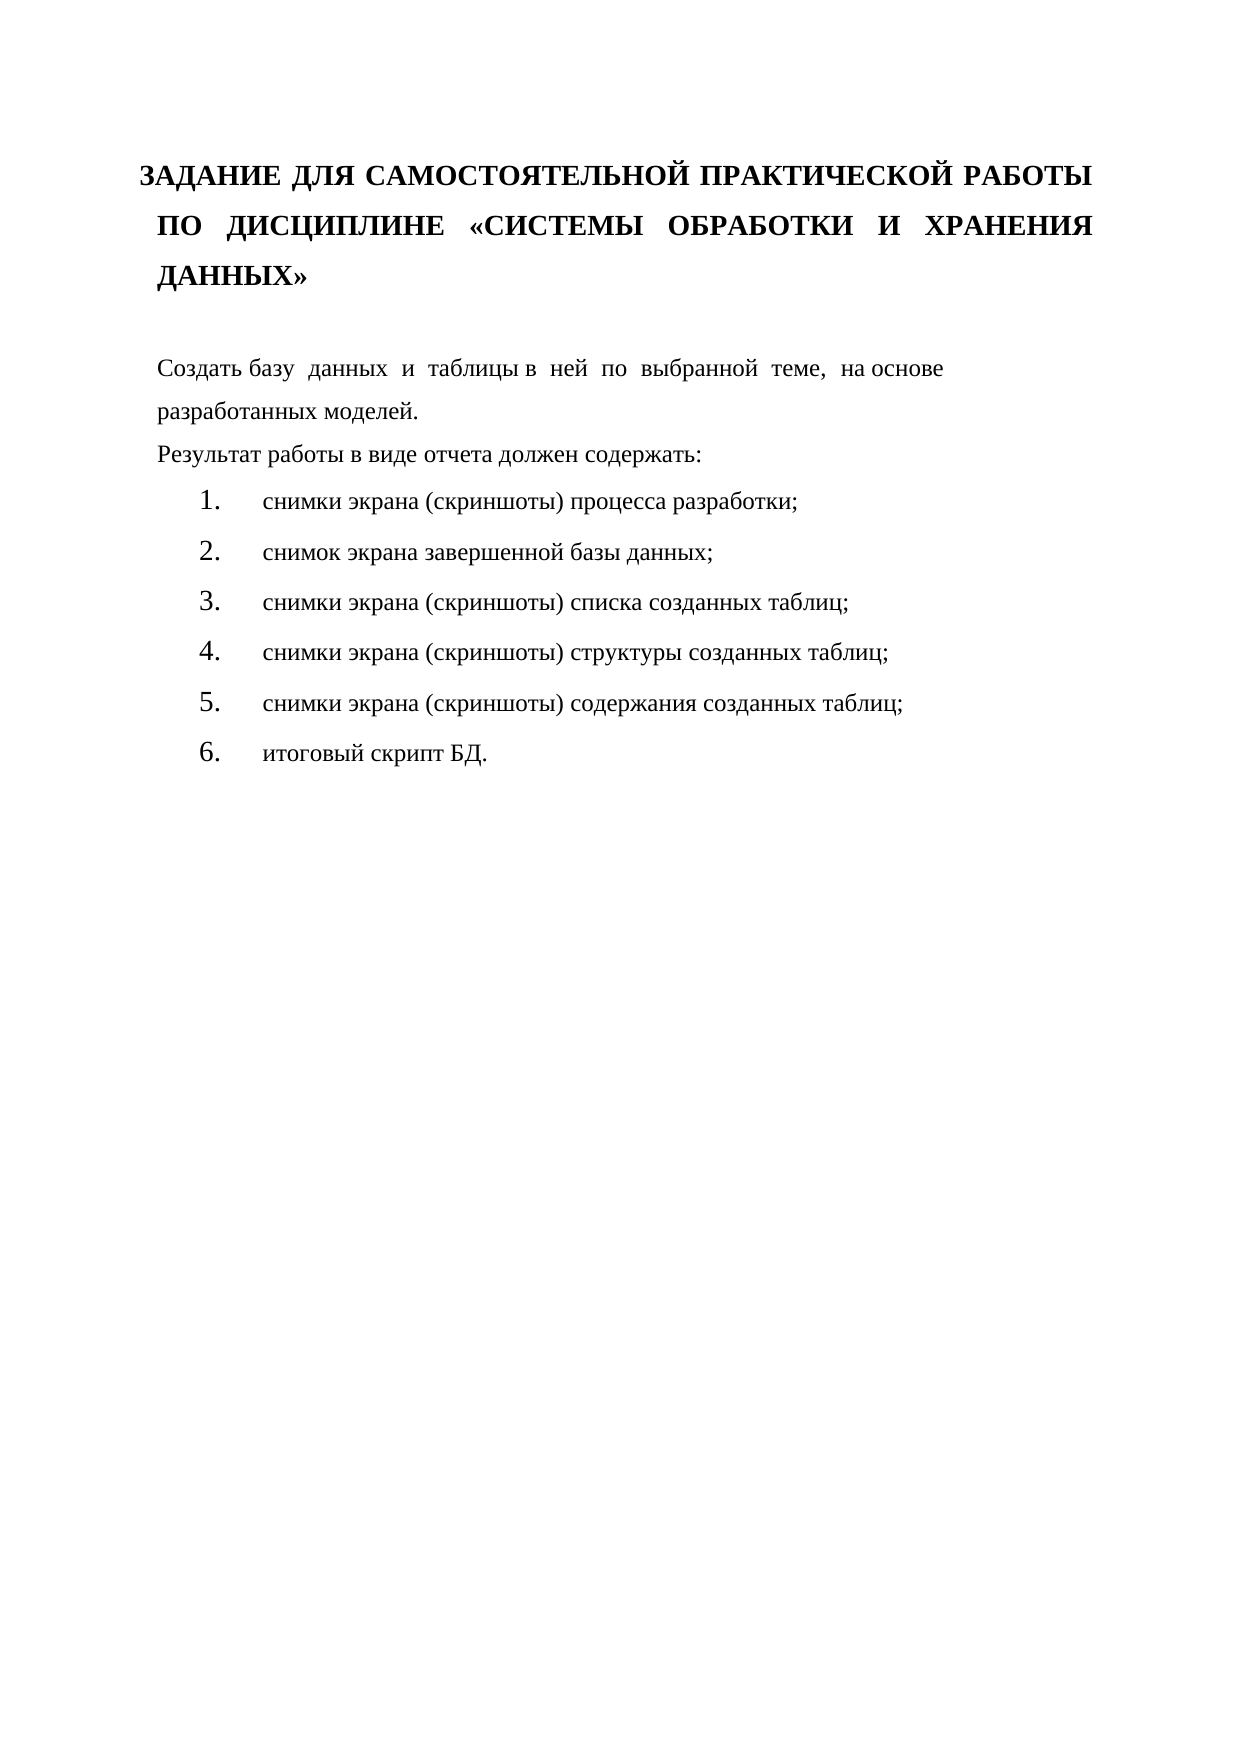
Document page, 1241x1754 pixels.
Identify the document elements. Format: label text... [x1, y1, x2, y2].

list снимки экрана (скриншоты) структуры созданных таблиц; [199, 633, 1093, 667]
list снимок экрана завершенной базы данных; [199, 533, 1093, 566]
text Создать базу данных и таблицы в ней по выбранной теме, на основе [157, 353, 1093, 382]
list снимки экрана (скриншоты) процесса разработки; [199, 482, 1093, 516]
text ЗАДАНИЕ ДЛЯ САМОСТОЯТЕЛЬНОЙ ПРАКТИЧЕСКОЙ РАБОТЫ ПО ДИСЦИПЛИНЕ «СИСТЕМЫ ОБРАБОТКИ И ХРАНЕНИЯ ДАННЫХ» [139, 158, 1093, 292]
list итоговый скрипт БД. [199, 734, 1093, 767]
text Результат работы в виде отчета должен содержать: [157, 439, 1093, 468]
list снимки экрана (скриншоты) содержания созданных таблиц; [199, 684, 1093, 717]
text разработанных моделей. [157, 396, 1093, 425]
list снимки экрана (скриншоты) списка созданных таблиц; [199, 583, 1093, 617]
